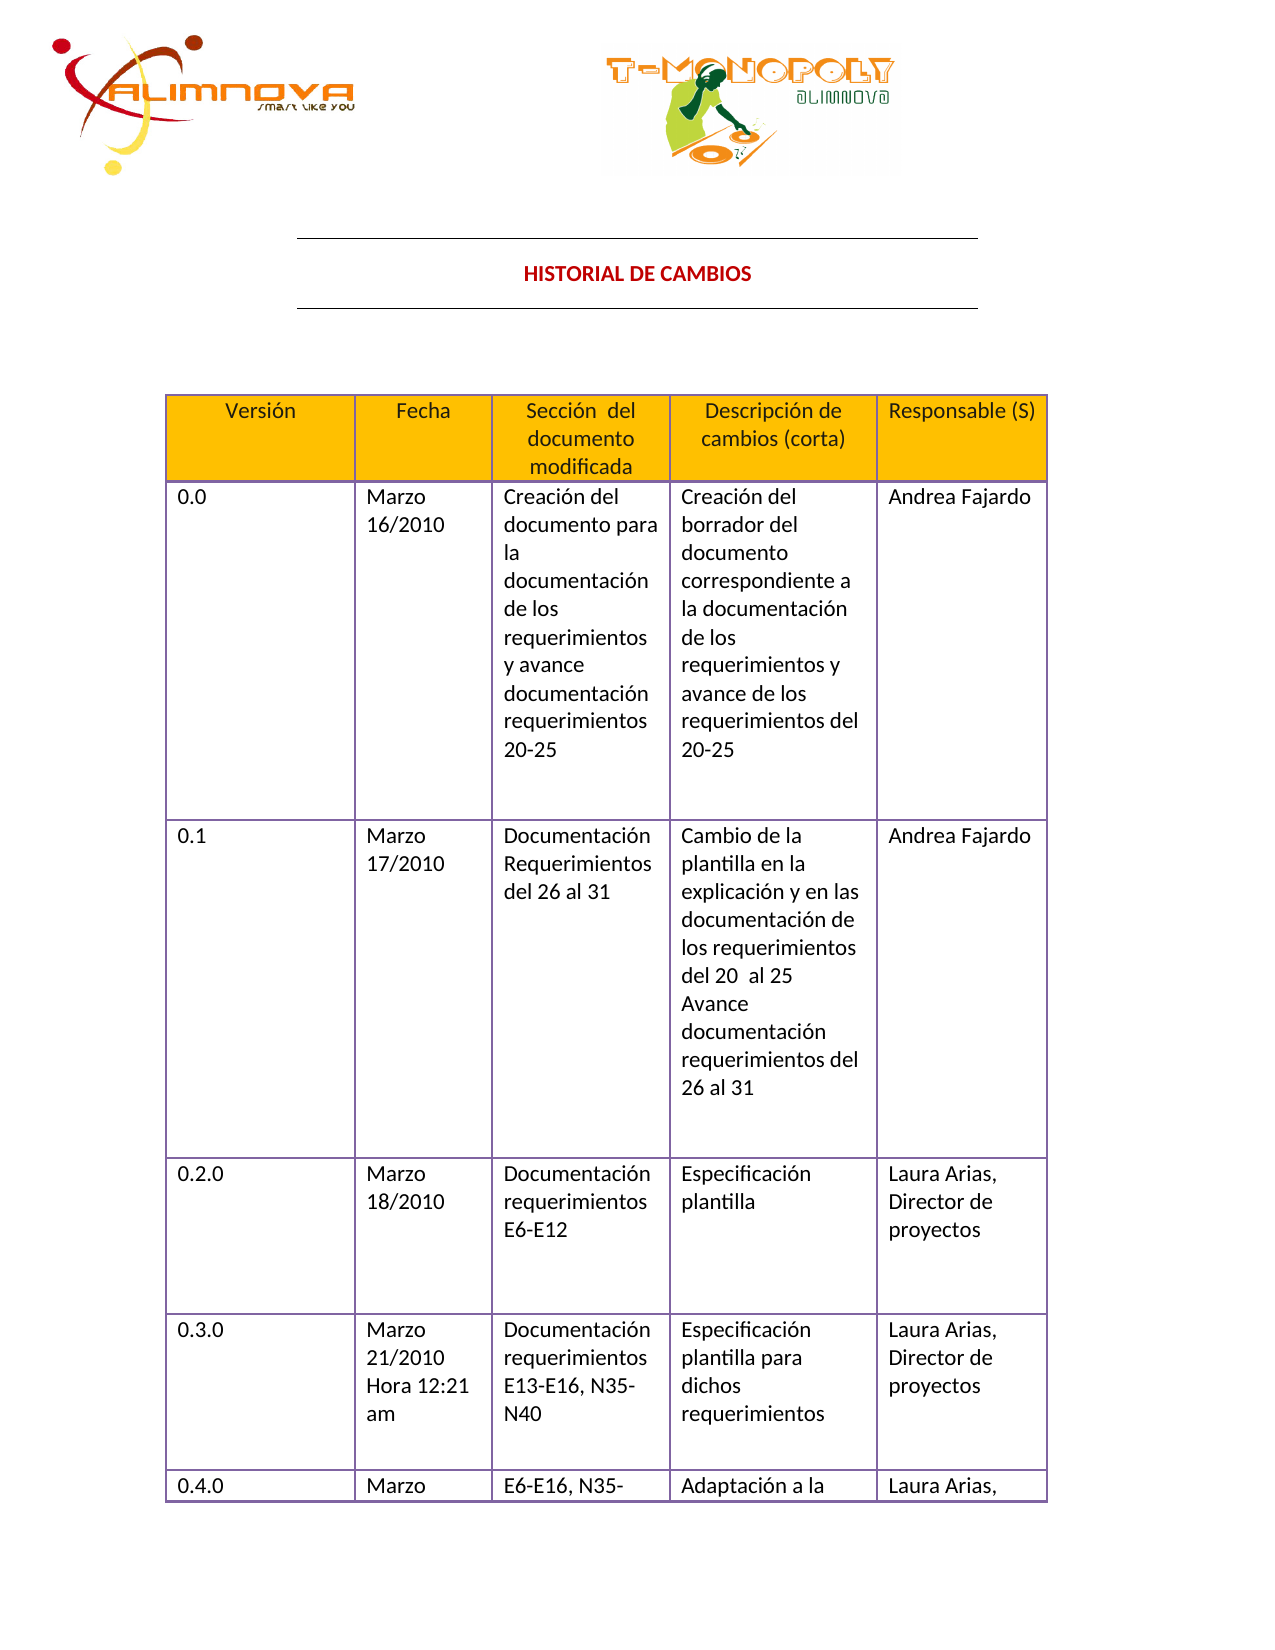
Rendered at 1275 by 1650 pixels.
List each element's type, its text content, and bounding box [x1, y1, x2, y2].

table_cell Marzo 21/2010 Hora 12:21 am [356, 1315, 491, 1469]
table_cell Marzo 16/2010 [356, 483, 491, 819]
text HISTORIAL DE CAMBIOS [297, 239, 978, 308]
table_header Responsable (S) [878, 396, 1046, 480]
table_header Fecha [356, 396, 491, 480]
table_header Descripción de cambios (corta) [671, 396, 876, 480]
picture [601, 43, 902, 176]
table_cell 0.2.0 [167, 1159, 354, 1313]
table_cell 0.0 [167, 483, 354, 819]
table_cell Andrea Fajardo [878, 821, 1046, 1157]
table_cell 0.3.0 [167, 1315, 354, 1469]
table_cell 0.1 [167, 821, 354, 1157]
picture [48, 33, 356, 177]
table_cell Documentación Requerimientos del 26 al 31 [493, 821, 669, 1157]
table_cell 0.4.0 [167, 1471, 354, 1500]
table_cell Especificación plantilla para dichos requerimientos [671, 1315, 876, 1469]
table_cell E6-E16, N35-N40, N42 [493, 1471, 669, 1500]
table_header Versión [167, 396, 354, 480]
table_cell Marzo 18/2010 [356, 1159, 491, 1313]
table_cell Marzo 17/2010 [356, 821, 491, 1157]
table_cell Documentación requerimientos E13-E16, N35-N40 [493, 1315, 669, 1469]
table_cell Cambio de la plantilla en la explicación y en las documentación de los requerimientos del 20 al 25 Avance documentación requerimientos del 26 al 31 [671, 821, 876, 1157]
table_header Sección del documento modificada [493, 396, 669, 480]
table_cell Andrea Fajardo [878, 483, 1046, 819]
table_cell Especificación plantilla [671, 1159, 876, 1313]
table_cell Laura Arias, Director de proyectos [878, 1159, 1046, 1313]
table_cell Adaptación a la nueva plantilla, Eliminación, Modificación, Agregación de nuevos [671, 1471, 876, 1500]
table_cell Laura Arias, Director de proyectos [878, 1471, 1046, 1500]
table_cell Creación del borrador del documento correspondiente a la documentación de los requerimientos y avance de los requerimientos del 20-25 [671, 483, 876, 819]
table_cell Documentación requerimientos E6-E12 [493, 1159, 669, 1313]
table_cell Creación del documento para la documentación de los requerimientos y avance documentación requerimientos 20-25 [493, 483, 669, 819]
table_cell Laura Arias, Director de proyectos [878, 1315, 1046, 1469]
table_cell Marzo 22/2010 Hora: 2:00PM [356, 1471, 491, 1500]
